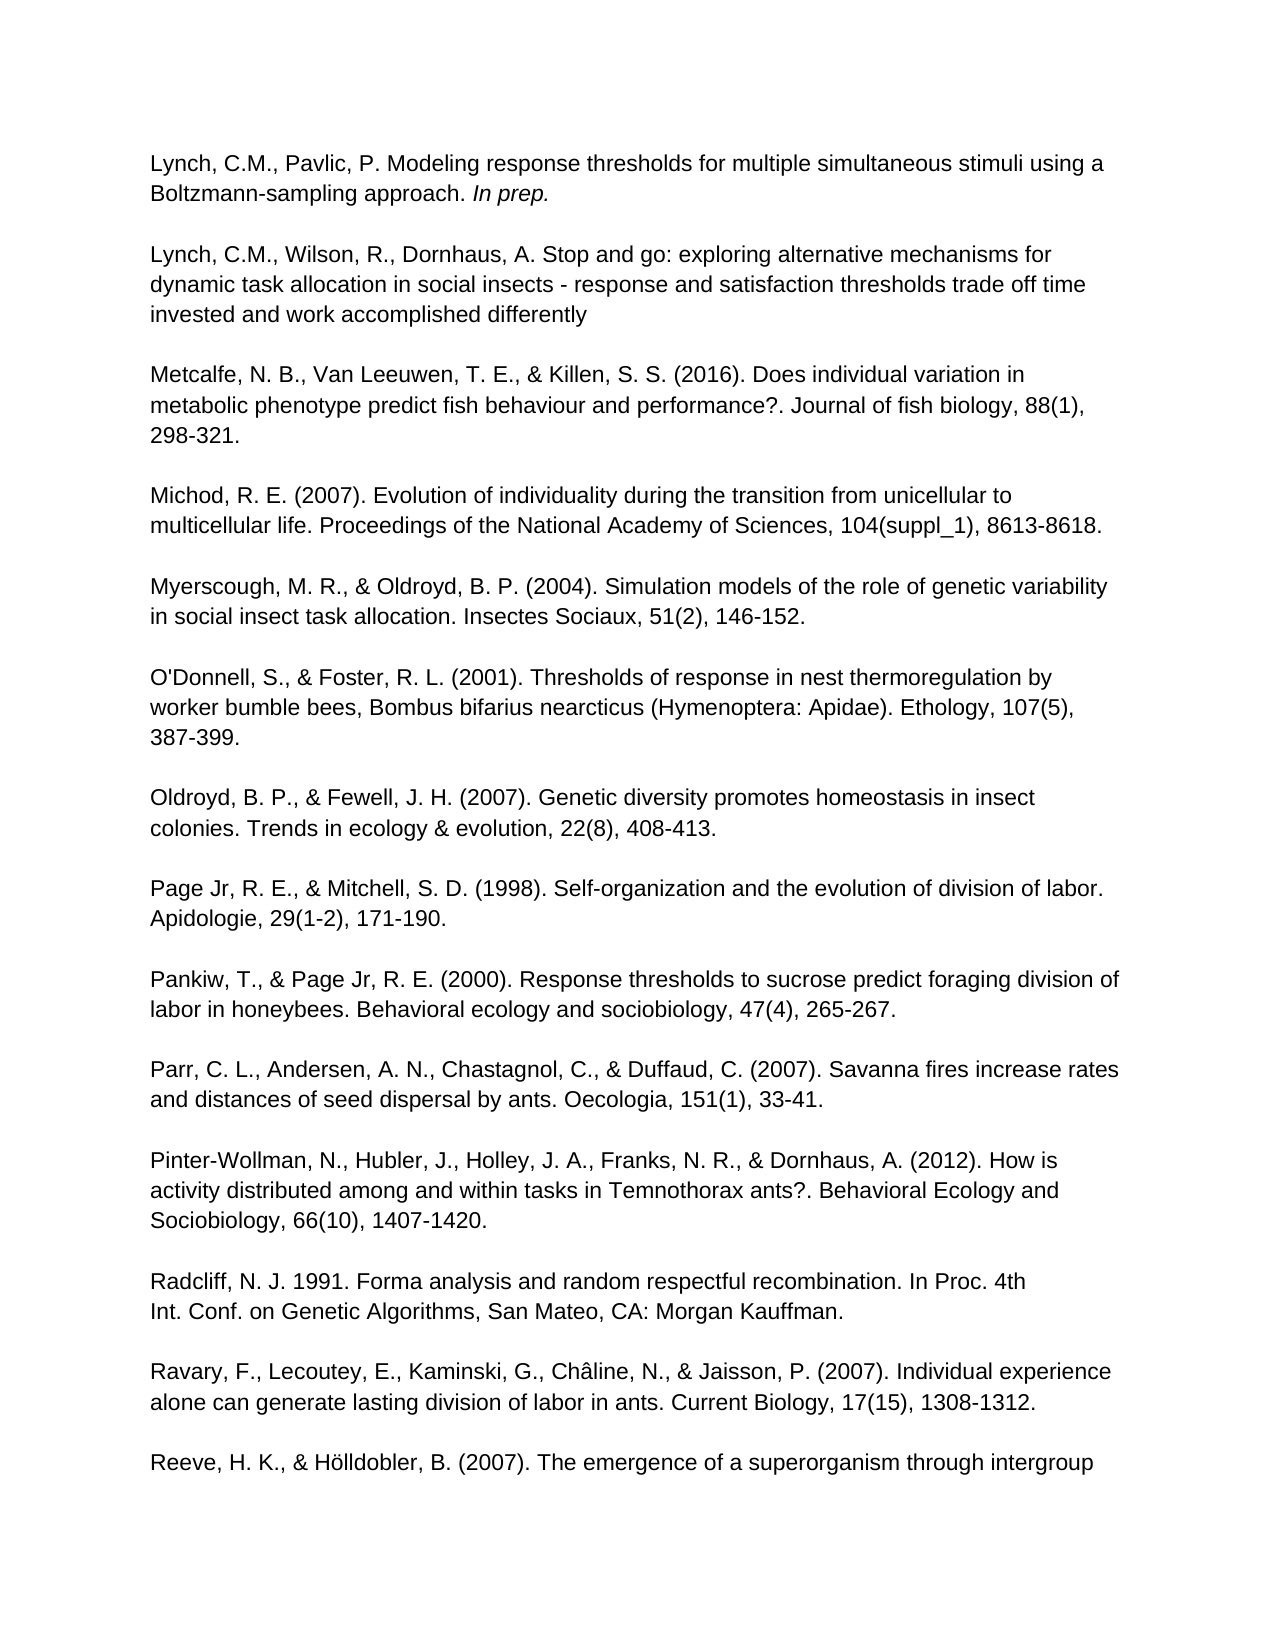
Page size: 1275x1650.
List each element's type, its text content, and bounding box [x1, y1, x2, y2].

text Oldroyd, B. P., & Fewell, J. H. (2007). Genetic diversity promotes homeostasis in insect colonies. Trends in ecology & evolution, 22(8), 408-413. [150, 784, 1125, 841]
text Page Jr, R. E., & Mitchell, S. D. (1998). Self-organization and the evolution of division of labor. Apidologie, 29(1-2), 171-190. [150, 875, 1125, 932]
text Lynch, C.M., Wilson, R., Dornhaus, A. Stop and go: exploring alternative mechanisms for dynamic task allocation in social insects - response and satisfaction thresholds trade off time invested and work accomplished differently [150, 241, 1125, 327]
text Ravary, F., Lecoutey, E., Kaminski, G., Châline, N., & Jaisson, P. (2007). Individual experience alone can generate lasting division of labor in ants. Current Biology, 17(15), 1308-1312. [150, 1358, 1125, 1415]
text Reeve, H. K., & Hölldobler, B. (2007). The emergence of a superorganism through intergroup [150, 1449, 1125, 1475]
text Myerscough, M. R., & Oldroyd, B. P. (2004). Simulation models of the role of genetic variability in social insect task allocation. Insectes Sociaux, 51(2), 146-152. [150, 573, 1125, 629]
text Int. Conf. on Genetic Algorithms, San Mateo, CA: Morgan Kauffman. [150, 1298, 1125, 1324]
text Lynch, C.M., Pavlic, P. Modeling response thresholds for multiple simultaneous stimuli using a Boltzmann-sampling approach. In prep. [150, 150, 1125, 207]
text Metcalfe, N. B., Van Leeuwen, T. E., & Killen, S. S. (2016). Does individual variation in metabolic phenotype predict fish behaviour and performance?. Journal of fish biology, 88(1), 298-321. [150, 361, 1125, 448]
text Pankiw, T., & Page Jr, R. E. (2000). Response thresholds to sucrose predict foraging division of labor in honeybees. Behavioral ecology and sociobiology, 47(4), 265-267. [150, 966, 1125, 1022]
text Parr, C. L., Andersen, A. N., Chastagnol, C., & Duffaud, C. (2007). Savanna fires increase rates and distances of seed dispersal by ants. Oecologia, 151(1), 33-41. [150, 1056, 1125, 1113]
text Pinter-Wollman, N., Hubler, J., Holley, J. A., Franks, N. R., & Dornhaus, A. (2012). How is activity distributed among and within tasks in Temnothorax ants?. Behavioral Ecology and Sociobiology, 66(10), 1407-1420. [150, 1147, 1125, 1234]
text Radcliff, N. J. 1991. Forma analysis and random respectful recombination. In Proc. 4th [150, 1268, 1125, 1294]
text Michod, R. E. (2007). Evolution of individuality during the transition from unicellular to multicellular life. Proceedings of the National Academy of Sciences, 104(suppl_1), 8613-8618. [150, 482, 1125, 539]
text O'Donnell, S., & Foster, R. L. (2001). Thresholds of response in nest thermoregulation by worker bumble bees, Bombus bifarius nearcticus (Hymenoptera: Apidae). Ethology, 107(5), 387-399. [150, 663, 1125, 750]
